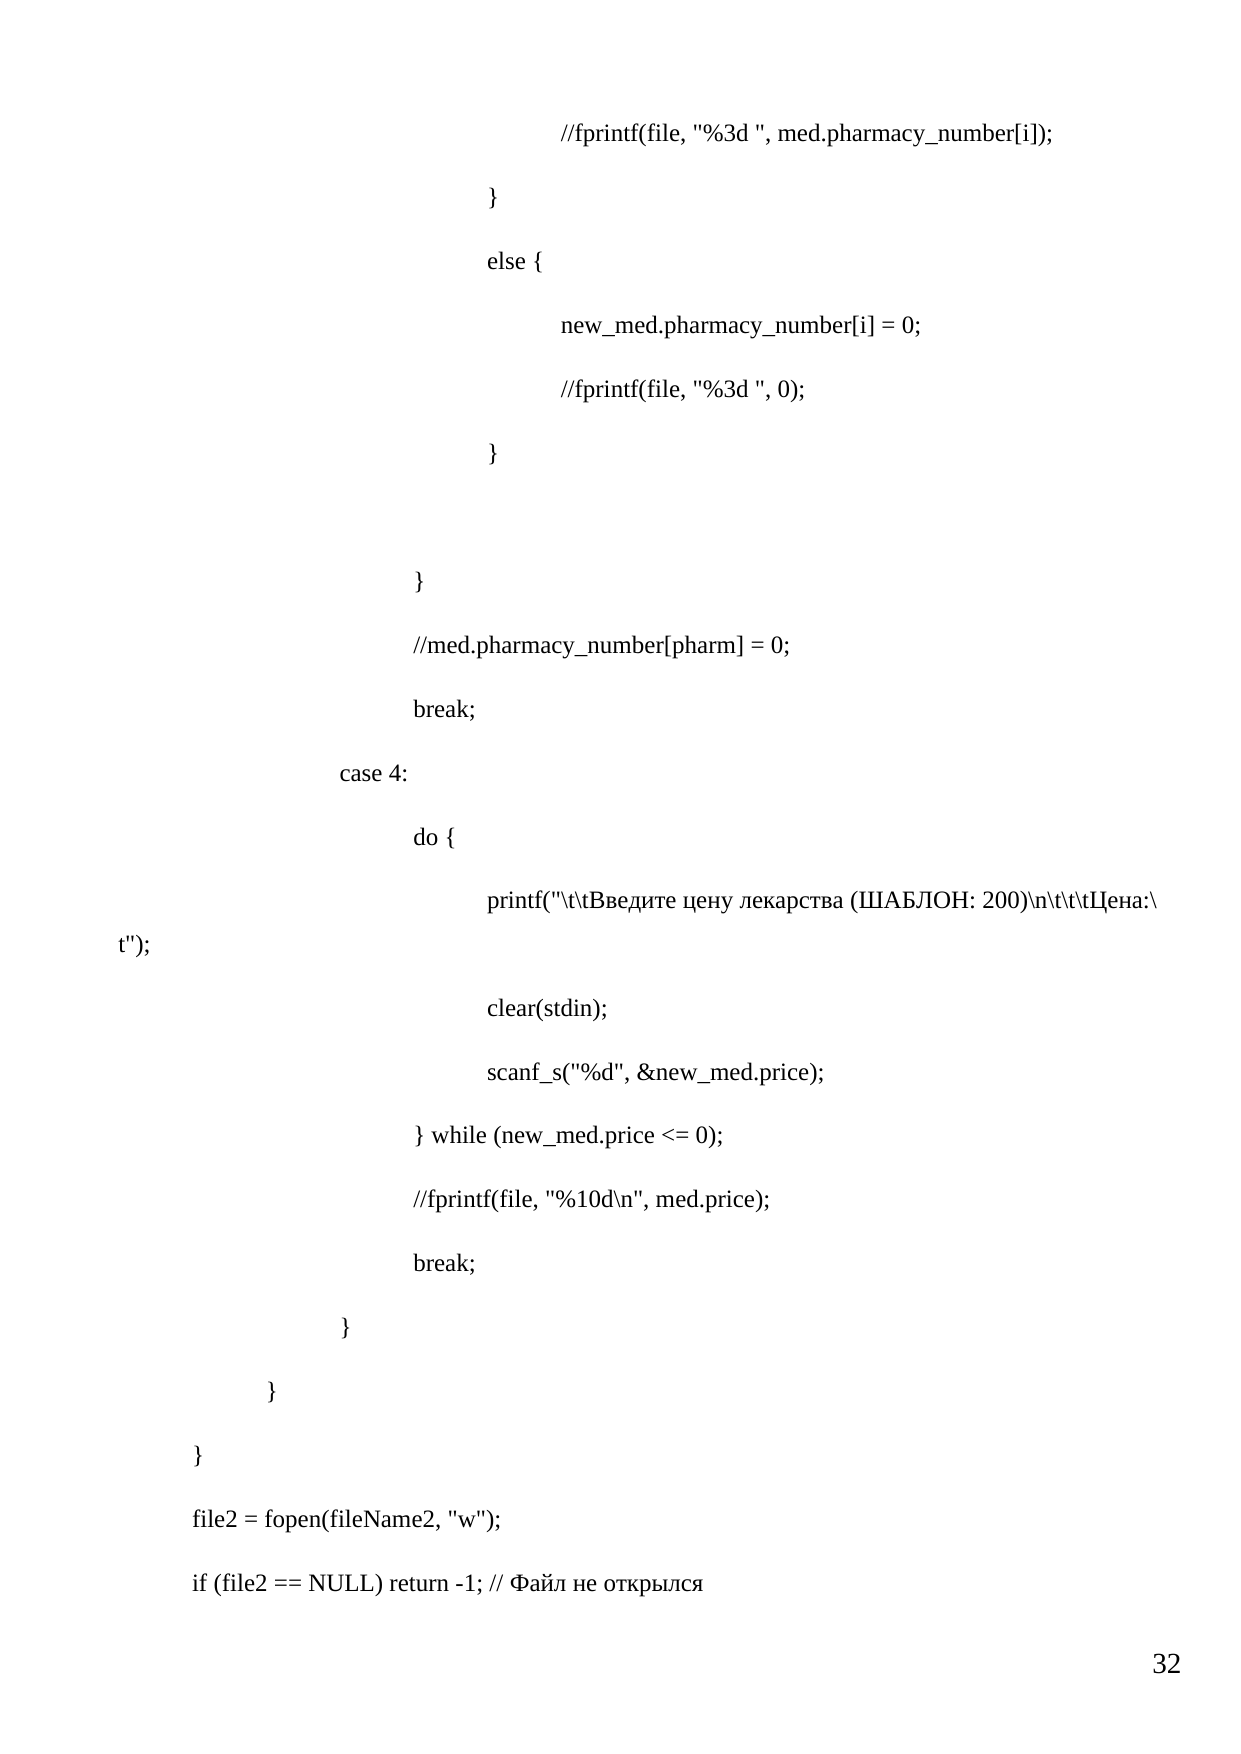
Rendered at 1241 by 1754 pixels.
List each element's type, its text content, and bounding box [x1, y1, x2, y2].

text } [118, 1376, 1181, 1405]
text } [118, 566, 1181, 594]
text break; [118, 1248, 1181, 1277]
text else { [118, 246, 1181, 275]
text } while (new_med.price <= 0); [118, 1121, 1181, 1149]
text } [118, 1440, 1181, 1469]
text if (file2 == NULL) return -1; // Файл не открылся [118, 1568, 1181, 1597]
text break; [118, 694, 1181, 722]
text } [118, 438, 1181, 467]
text clear(stdin); [118, 993, 1181, 1021]
text case 4: [118, 758, 1181, 786]
text //fprintf(file, "%3d ", 0); [118, 374, 1181, 403]
text scanf_s("%d", &new_med.price); [118, 1057, 1181, 1085]
text new_med.pharmacy_number[i] = 0; [118, 310, 1181, 339]
text } [118, 182, 1181, 211]
text //fprintf(file, "%3d ", med.pharmacy_number[i]); [118, 118, 1181, 147]
text do { [118, 822, 1181, 850]
text printf("\t\tВведите цену лекарства (ШАБЛОН: 200)\n\t\t\tЦена:\t"); [118, 886, 1181, 957]
text file2 = fopen(fileName2, "w"); [118, 1504, 1181, 1533]
text //fprintf(file, "%10d\n", med.price); [118, 1184, 1181, 1213]
text //med.pharmacy_number[pharm] = 0; [118, 630, 1181, 658]
text } [118, 1312, 1181, 1341]
